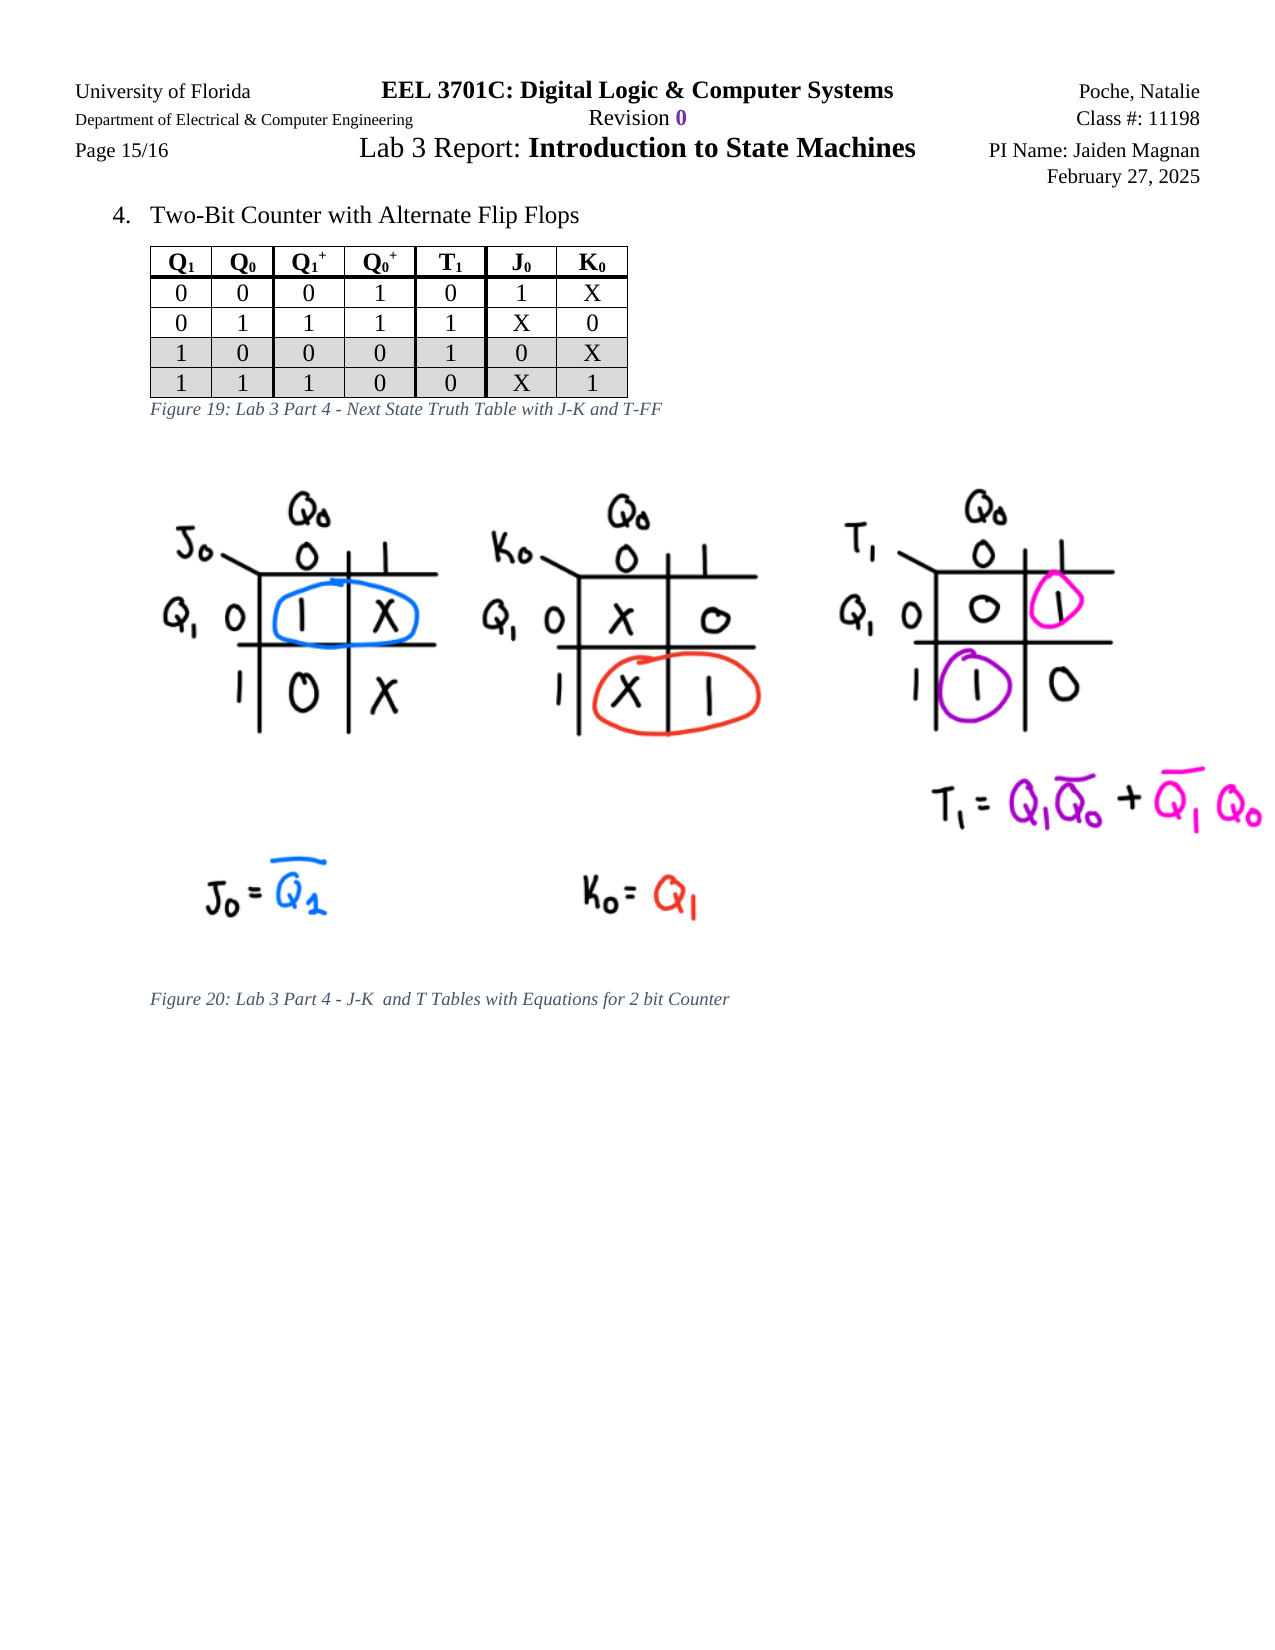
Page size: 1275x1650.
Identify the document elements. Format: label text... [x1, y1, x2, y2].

table_cell 1 [345, 308, 414, 337]
table_cell 1 [212, 308, 272, 337]
table_cell 0 [212, 279, 272, 307]
table_cell 1 [151, 338, 211, 367]
table_cell 1 [557, 368, 627, 397]
table_cell 1 [151, 368, 211, 397]
picture [150, 468, 1275, 970]
table_header Q1 [151, 247, 211, 275]
table_cell 1 [488, 279, 556, 307]
table_cell 0 [212, 338, 272, 367]
table_header J0 [488, 247, 556, 275]
table_cell 0 [417, 368, 484, 397]
table_header Q0+ [345, 247, 414, 275]
table_cell 0 [151, 308, 211, 337]
table_cell 0 [275, 338, 344, 367]
table_cell 0 [417, 279, 484, 307]
table_cell 1 [417, 338, 484, 367]
table_cell 0 [488, 338, 556, 367]
table_cell 0 [557, 308, 627, 337]
table_header K0 [557, 247, 627, 275]
table_cell X [557, 279, 627, 307]
table_header T1 [417, 247, 484, 275]
table_cell 1 [275, 368, 344, 397]
table_cell X [557, 338, 627, 367]
table_cell X [488, 368, 556, 397]
table_cell 1 [345, 279, 414, 307]
table_cell 1 [417, 308, 484, 337]
table_cell 1 [212, 368, 272, 397]
list Two-Bit Counter with Alternate Flip Flops [112, 200, 1200, 229]
table_cell X [488, 308, 556, 337]
table_cell 1 [275, 308, 344, 337]
table_cell 0 [151, 279, 211, 307]
table_cell 0 [345, 338, 414, 367]
table_header Q1+ [275, 247, 344, 275]
table_header Q0 [212, 247, 272, 275]
table_cell 0 [275, 279, 344, 307]
table_cell 0 [345, 368, 414, 397]
